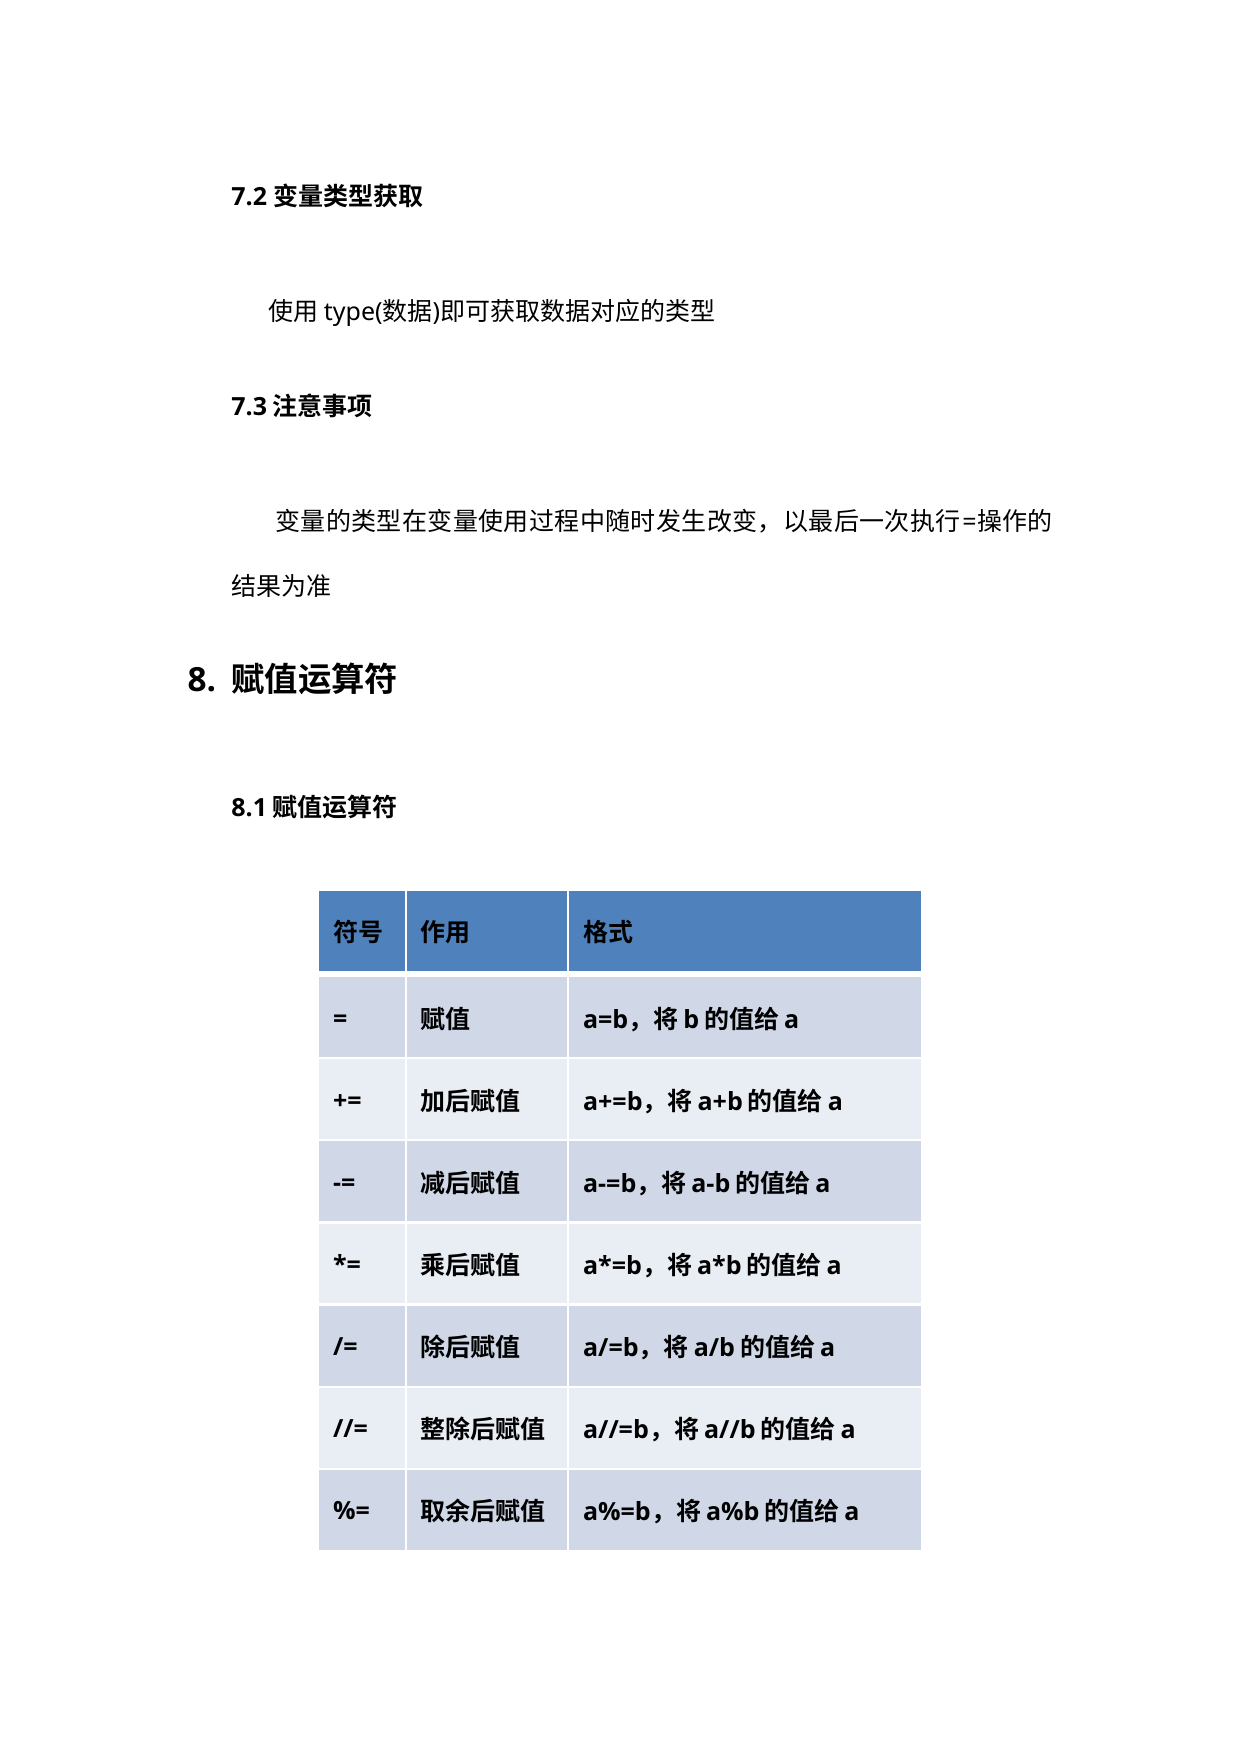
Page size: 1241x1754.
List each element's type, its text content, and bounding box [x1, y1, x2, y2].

table_cell *= [319, 1224, 405, 1303]
table_cell = [319, 977, 405, 1057]
table_cell a//=b，将a//b的值给a [569, 1388, 921, 1468]
table_header 符号 [319, 891, 405, 971]
table_cell //= [319, 1388, 405, 1468]
subtitle 7.2 变量类型获取 [187, 162, 1053, 227]
subtitle 7.3注意事项 [187, 372, 1053, 437]
table_cell 加后赋值 [407, 1059, 567, 1139]
text 变量的类型在变量使用过程中随时发生改变，以最后一次执行=操作的结果为准 [231, 487, 1053, 617]
table_header 作用 [407, 891, 567, 971]
table_cell 除后赋值 [407, 1306, 567, 1386]
table_cell a-=b，将a-b的值给a [569, 1141, 921, 1221]
table_cell -= [319, 1141, 405, 1221]
table_cell /= [319, 1306, 405, 1386]
text 使用type(数据)即可获取数据对应的类型 [225, 277, 1053, 342]
table_cell a/=b，将a/b的值给a [569, 1306, 921, 1386]
table_cell 减后赋值 [407, 1141, 567, 1221]
table_cell 乘后赋值 [407, 1224, 567, 1303]
table_cell %= [319, 1470, 405, 1550]
table_cell a=b，将b的值给a [569, 977, 921, 1057]
table_header 格式 [569, 891, 921, 971]
table_cell a*=b，将a*b的值给a [569, 1224, 921, 1303]
table_cell 整除后赋值 [407, 1388, 567, 1468]
table_cell += [319, 1059, 405, 1139]
subtitle 8.1赋值运算符 [187, 773, 1053, 838]
table_cell a+=b，将a+b的值给a [569, 1059, 921, 1139]
table_cell a%=b，将a%b的值给a [569, 1470, 921, 1550]
table_cell 取余后赋值 [407, 1470, 567, 1550]
table_cell 赋值 [407, 977, 567, 1057]
subtitle 赋值运算符 [187, 644, 1053, 709]
